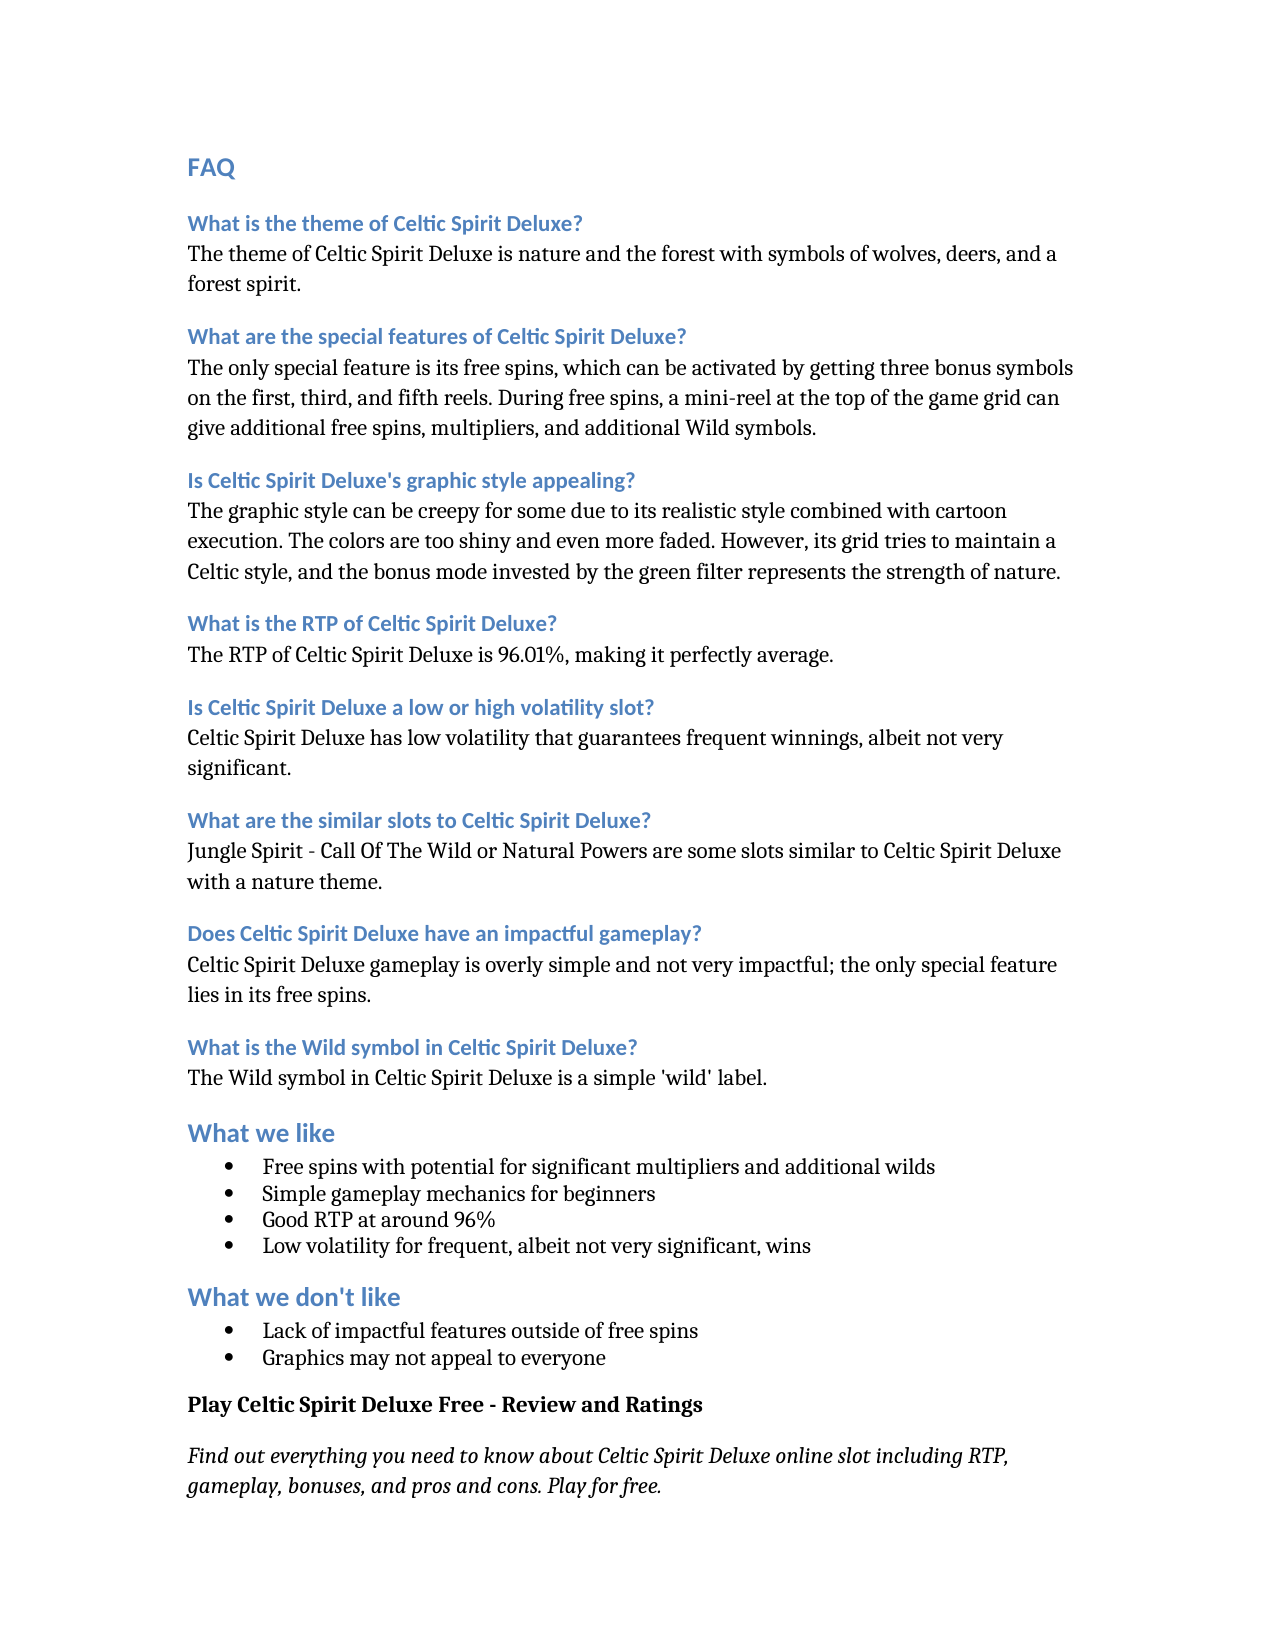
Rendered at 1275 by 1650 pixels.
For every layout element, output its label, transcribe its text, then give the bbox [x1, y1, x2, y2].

text The graphic style can be creepy for some due to its realistic style combined with cartoon execution. The colors are too shiny and even more faded. However, its grid tries to maintain a Celtic style, and the bonus mode invested by the green filter represents the strength of nature. [187, 498, 1087, 585]
text The Wild symbol in Celtic Spirit Deluxe is a simple 'wild' label. [187, 1065, 1087, 1092]
text Celtic Spirit Deluxe gameplay is overly simple and not very impactful; the only special feature lies in its free spins. [187, 952, 1087, 1008]
subtitle What is the Wild symbol in Celtic Spirit Deluxe? [187, 1033, 1087, 1061]
subtitle Does Celtic Spirit Deluxe have an impactful gameplay? [187, 919, 1087, 948]
text The theme of Celtic Spirit Deluxe is nature and the forest with symbols of wolves, deers, and a forest spirit. [187, 241, 1087, 297]
text Celtic Spirit Deluxe has low volatility that guarantees frequent winnings, albeit not very significant. [187, 725, 1087, 781]
subtitle FAQ [187, 150, 1087, 183]
subtitle What we like [187, 1116, 1087, 1149]
text Jungle Spirit - Call Of The Wild or Natural Powers are some slots similar to Celtic Spirit Deluxe with a nature theme. [187, 838, 1087, 895]
subtitle What is the RTP of Celtic Spirit Deluxe? [187, 609, 1087, 637]
text The only special feature is its free spins, which can be activated by getting three bonus symbols on the first, third, and fifth reels. During free spins, a mini-reel at the top of the game grid can give additional free spins, multipliers, and additional Wild symbols. [187, 354, 1087, 441]
subtitle What are the similar slots to Celtic Spirit Deluxe? [187, 806, 1087, 834]
subtitle What is the theme of Celtic Spirit Deluxe? [187, 209, 1087, 237]
list Graphics may not appeal to everyone [225, 1345, 1087, 1371]
subtitle What we don't like [187, 1280, 1087, 1313]
list Good RTP at around 96% [225, 1207, 1087, 1233]
list Free spins with potential for significant multipliers and additional wilds [225, 1154, 1087, 1181]
text Find out everything you need to know about Celtic Spirit Deluxe online slot including RTP, gameplay, bonuses, and pros and cons. Play for free. [187, 1443, 1087, 1499]
text Play Celtic Spirit Deluxe Free - Review and Ratings [187, 1392, 1087, 1418]
text The RTP of Celtic Spirit Deluxe is 96.01%, making it perfectly average. [187, 642, 1087, 668]
subtitle Is Celtic Spirit Deluxe's graphic style appealing? [187, 466, 1087, 494]
list Low volatility for frequent, albeit not very significant, wins [225, 1233, 1087, 1259]
subtitle Is Celtic Spirit Deluxe a low or high volatility slot? [187, 693, 1087, 721]
list Simple gameplay mechanics for beginners [225, 1181, 1087, 1207]
list Lack of impactful features outside of free spins [225, 1318, 1087, 1345]
subtitle What are the special features of Celtic Spirit Deluxe? [187, 322, 1087, 350]
